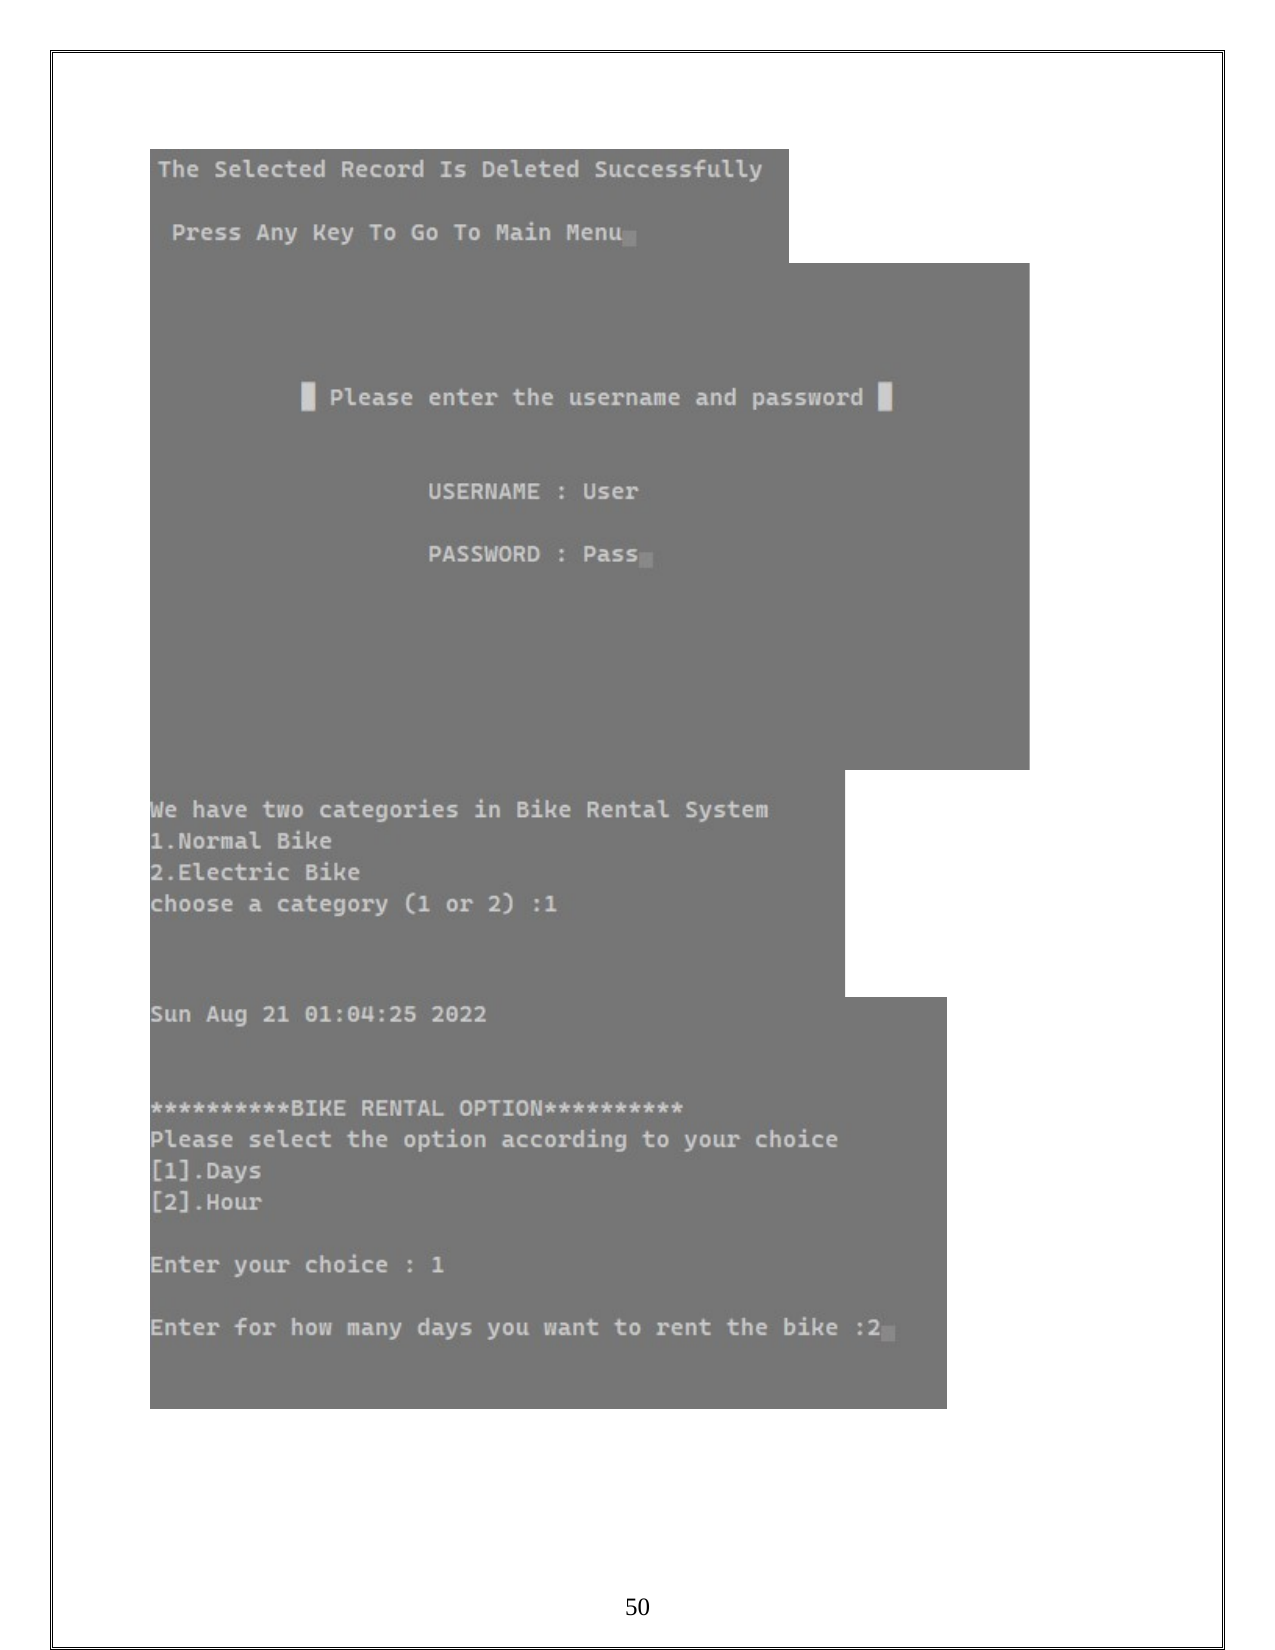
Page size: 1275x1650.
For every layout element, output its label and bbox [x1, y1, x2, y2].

picture [150, 149, 1030, 1409]
